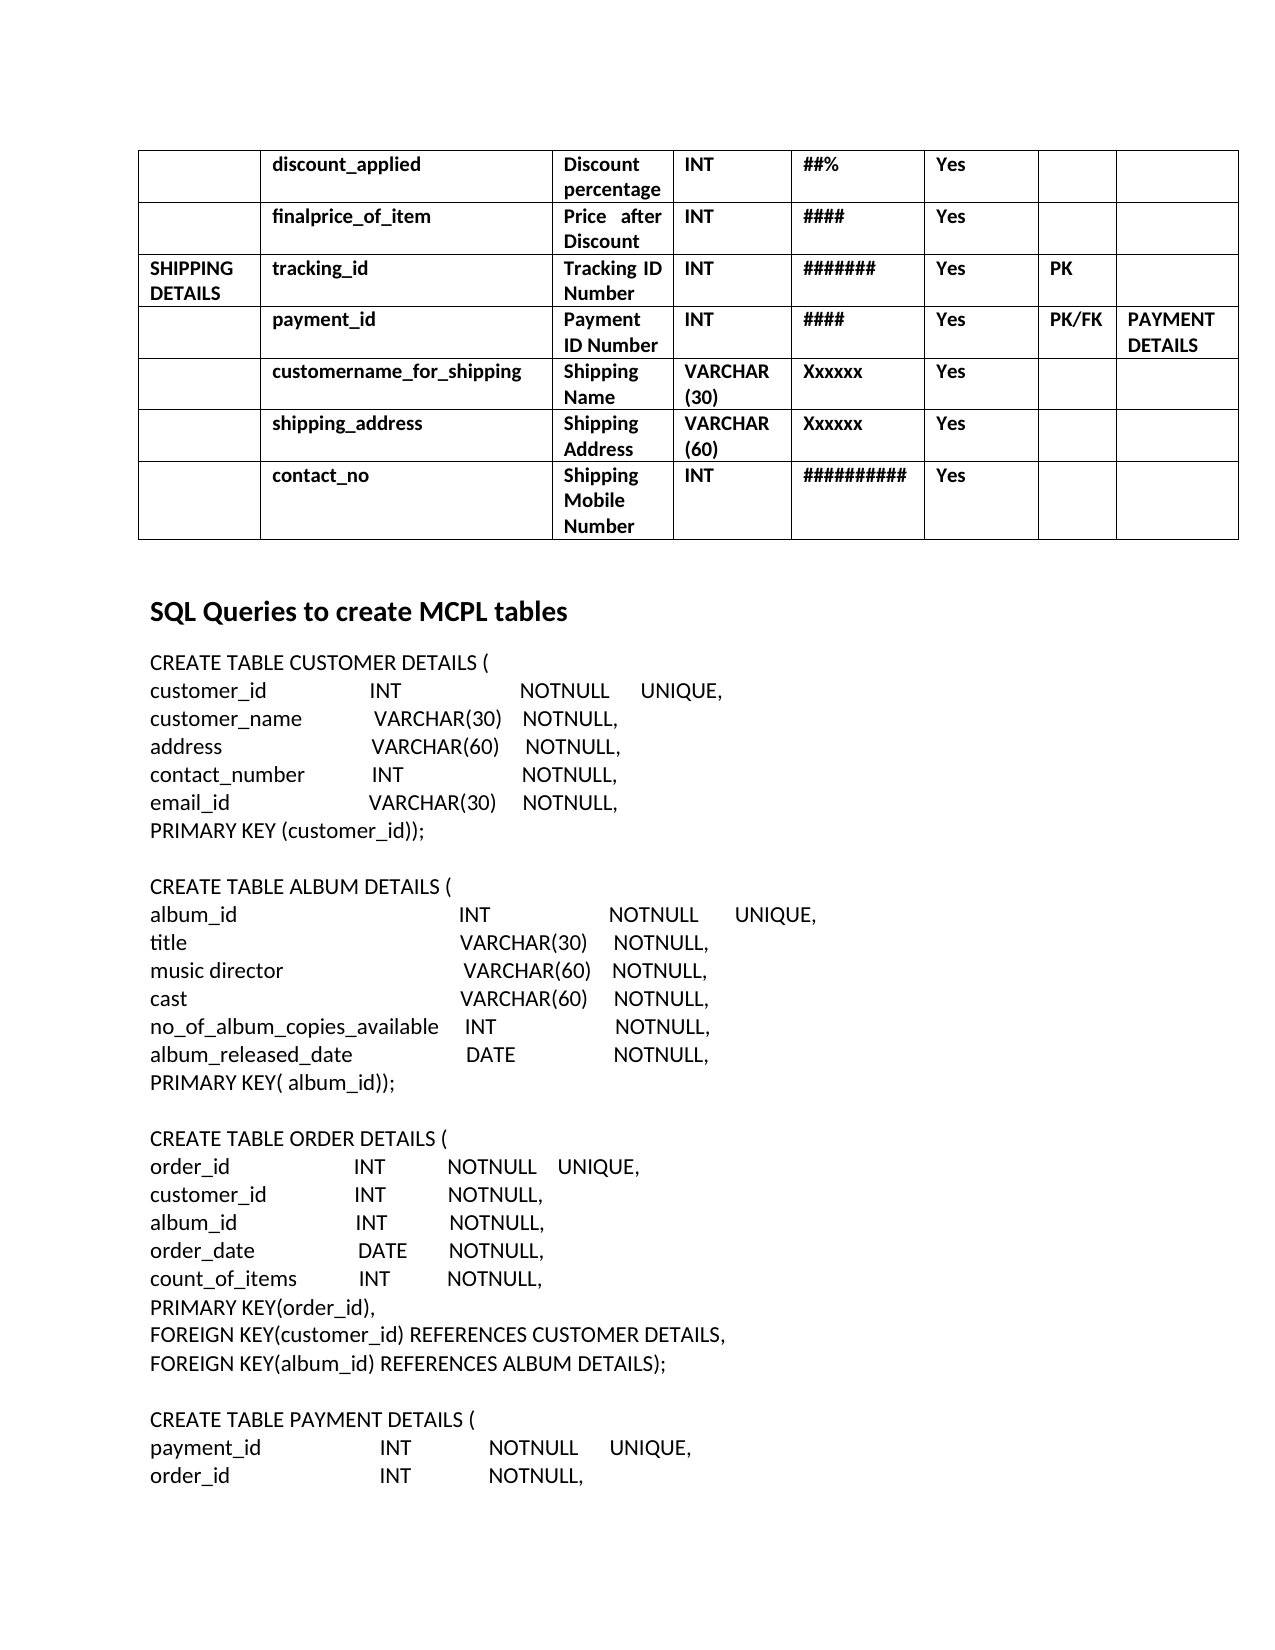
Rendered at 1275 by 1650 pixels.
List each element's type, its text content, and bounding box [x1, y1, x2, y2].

table_cell INT [674, 255, 791, 306]
table_cell customername_for_shipping [261, 359, 552, 409]
table_cell [1039, 203, 1116, 254]
table_cell Discount percentage [553, 151, 673, 202]
text CREATE TABLE ALBUM DETAILS ( [150, 872, 1125, 900]
table_cell [1117, 359, 1238, 409]
table_cell ####### [792, 255, 924, 306]
table_cell [139, 359, 260, 409]
text no_of_album_copies_available INT NOTNULL, [150, 1012, 1125, 1040]
table_cell finalprice_of_item [261, 203, 552, 254]
text CREATE TABLE PAYMENT DETAILS ( [150, 1405, 1125, 1433]
table_cell Yes [925, 307, 1038, 357]
table_cell Yes [925, 255, 1038, 306]
table_cell INT [674, 151, 791, 202]
text order_date DATE NOTNULL, [150, 1237, 1125, 1264]
text SQL Queries to create MCPL tables [150, 593, 1125, 629]
text email_id VARCHAR(30) NOTNULL, [150, 788, 1125, 816]
table_cell PK [1039, 255, 1116, 306]
text album_released_date DATE NOTNULL, [150, 1040, 1125, 1068]
table_cell VARCHAR (60) [674, 410, 791, 461]
text PRIMARY KEY(order_id), [150, 1293, 1125, 1321]
table_cell VARCHAR (30) [674, 359, 791, 409]
text PRIMARY KEY (customer_id)); [150, 816, 1125, 844]
table_cell Yes [925, 462, 1038, 538]
table_cell Shipping Name [553, 359, 673, 409]
table_cell Tracking ID Number [553, 255, 673, 306]
table_cell PK/FK [1039, 307, 1116, 357]
table_cell INT [674, 462, 791, 538]
text order_id INT NOTNULL UNIQUE, [150, 1152, 1125, 1181]
table_cell tracking_id [261, 255, 552, 306]
table_cell [139, 410, 260, 461]
text title VARCHAR(30) NOTNULL, [150, 928, 1125, 956]
table_cell discount_applied [261, 151, 552, 202]
text order_id INT NOTNULL, [150, 1461, 1125, 1489]
table_cell [1117, 151, 1238, 202]
text PRIMARY KEY( album_id)); [150, 1068, 1125, 1096]
table_cell #### [792, 203, 924, 254]
table_cell [1117, 255, 1238, 306]
table_cell [139, 462, 260, 538]
text payment_id INT NOTNULL UNIQUE, [150, 1433, 1125, 1461]
table_cell Price after Discount [553, 203, 673, 254]
table_cell #### [792, 307, 924, 357]
text contact_number INT NOTNULL, [150, 760, 1125, 788]
text album_id INT NOTNULL UNIQUE, [150, 900, 1125, 928]
table_cell Yes [925, 410, 1038, 461]
table_cell payment_id [261, 307, 552, 357]
table_cell INT [674, 203, 791, 254]
text FOREIGN KEY(customer_id) REFERENCES CUSTOMER DETAILS, [150, 1321, 1125, 1349]
table_cell [1117, 462, 1238, 538]
text CREATE TABLE ORDER DETAILS ( [150, 1124, 1125, 1152]
table_cell Payment ID Number [553, 307, 673, 357]
table_cell SHIPPING DETAILS [139, 255, 260, 306]
table_cell INT [674, 307, 791, 357]
table_cell ##% [792, 151, 924, 202]
text album_id INT NOTNULL, [150, 1208, 1125, 1237]
table_cell [139, 203, 260, 254]
text CREATE TABLE CUSTOMER DETAILS ( [150, 648, 1125, 676]
table_cell Xxxxxx [792, 359, 924, 409]
text address VARCHAR(60) NOTNULL, [150, 732, 1125, 760]
table_cell Xxxxxx [792, 410, 924, 461]
table_cell Yes [925, 151, 1038, 202]
table_cell shipping_address [261, 410, 552, 461]
table_cell [139, 307, 260, 357]
text count_of_items INT NOTNULL, [150, 1264, 1125, 1293]
table_cell ########## [792, 462, 924, 538]
table_cell [1117, 203, 1238, 254]
text customer_name VARCHAR(30) NOTNULL, [150, 704, 1125, 732]
text FOREIGN KEY(album_id) REFERENCES ALBUM DETAILS); [150, 1349, 1125, 1377]
text customer_id INT NOTNULL UNIQUE, [150, 676, 1125, 704]
table_cell [1039, 151, 1116, 202]
table_cell PAYMENT DETAILS [1117, 307, 1238, 357]
table_cell [139, 151, 260, 202]
table_cell [1117, 410, 1238, 461]
text music director VARCHAR(60) NOTNULL, [150, 956, 1125, 984]
table_cell Yes [925, 359, 1038, 409]
table_cell contact_no [261, 462, 552, 538]
text customer_id INT NOTNULL, [150, 1181, 1125, 1208]
table_cell [1039, 410, 1116, 461]
table_cell [1039, 359, 1116, 409]
table_cell [1039, 462, 1116, 538]
text cast VARCHAR(60) NOTNULL, [150, 984, 1125, 1012]
table_cell Yes [925, 203, 1038, 254]
table_cell Shipping Mobile Number [553, 462, 673, 538]
table_cell Shipping Address [553, 410, 673, 461]
